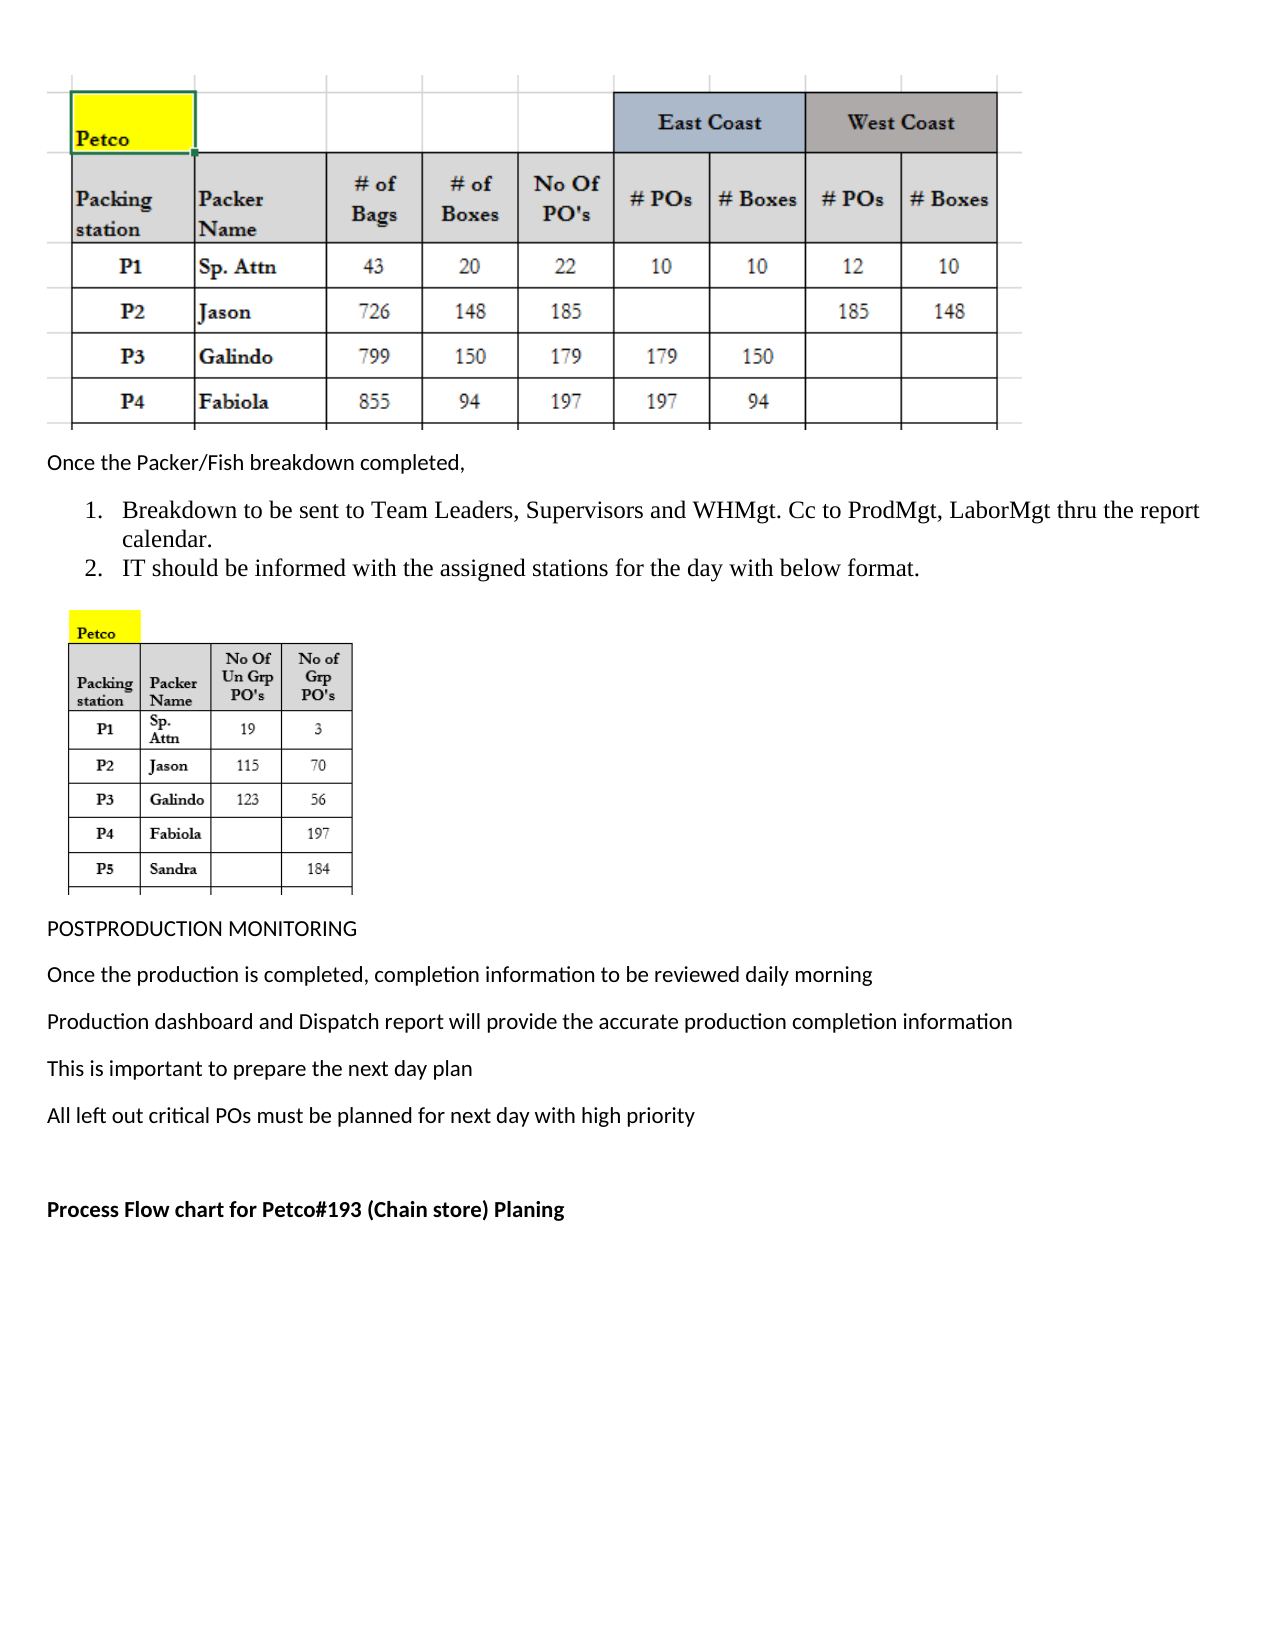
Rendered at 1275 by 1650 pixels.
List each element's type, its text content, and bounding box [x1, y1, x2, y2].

picture [46, 610, 377, 895]
text This is important to prepare the next day plan [47, 1054, 1228, 1082]
text POSTPRODUCTION MONITORING [47, 914, 1228, 942]
text Once the Packer/Fish breakdown completed, [47, 448, 1228, 476]
text Process Flow chart for Petco#193 (Chain store) Planing [47, 1195, 1228, 1223]
picture [46, 75, 1022, 430]
list IT should be informed with the assigned stations for the day with below format. [84, 553, 1228, 581]
text Once the production is completed, completion information to be reviewed daily morning [47, 961, 1228, 988]
list Breakdown to be sent to Team Leaders, Supervisors and WHMgt. Cc to ProdMgt, LaborMgt thru the report calendar. [84, 495, 1228, 553]
text Production dashboard and Dispatch report will provide the accurate production completion information [47, 1007, 1228, 1035]
text All left out critical POs must be planned for next day with high priority [47, 1101, 1228, 1129]
